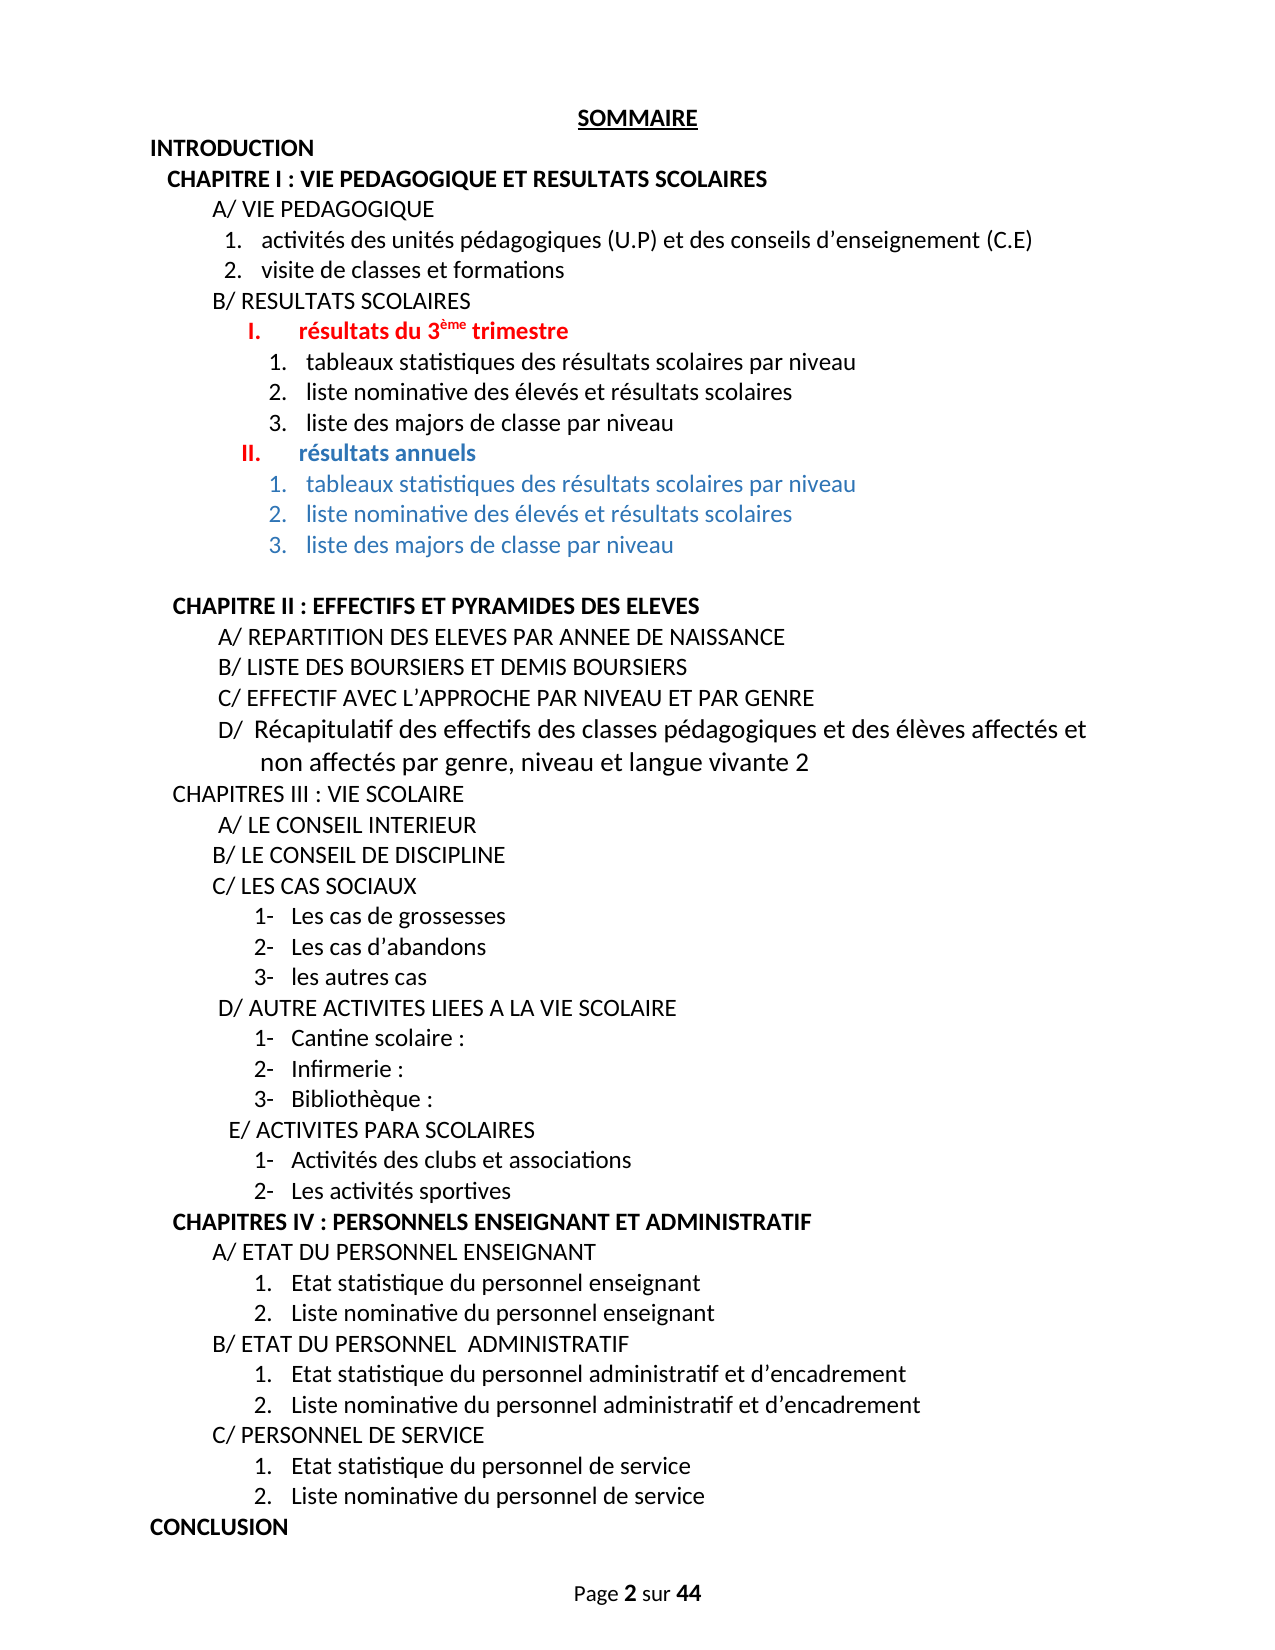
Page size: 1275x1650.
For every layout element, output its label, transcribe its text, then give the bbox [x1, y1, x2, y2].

text D/ Récapitulatif des effectifs des classes pédagogiques et des élèves affectés et [150, 712, 1125, 745]
list les autres cas [253, 961, 1125, 992]
text B/ ETAT DU PERSONNEL ADMINISTRATIF [150, 1328, 1125, 1358]
list Liste nominative du personnel administratif et d’encadrement [253, 1389, 1125, 1419]
text CONCLUSION [150, 1511, 1125, 1541]
text B/ LISTE DES BOURSIERS ET DEMIS BOURSIERS [150, 651, 1125, 682]
list Activités des clubs et associations [253, 1144, 1125, 1175]
list liste nominative des élevés et résultats scolaires [268, 377, 1125, 407]
list Les cas de grossesses [253, 900, 1125, 931]
list Infirmerie : [253, 1053, 1125, 1083]
list Etat statistique du personnel de service [253, 1450, 1125, 1480]
list Liste nominative du personnel de service [253, 1480, 1125, 1511]
text D/ AUTRE ACTIVITES LIEES A LA VIE SCOLAIRE [150, 992, 1125, 1022]
list Etat statistique du personnel enseignant [253, 1267, 1125, 1297]
text INTRODUCTION [150, 132, 1125, 163]
text A/ VIE PEDAGOGIQUE [150, 193, 1125, 224]
text C/ LES CAS SOCIAUX [150, 870, 1125, 900]
text A/ LE CONSEIL INTERIEUR [150, 809, 1125, 839]
list Etat statistique du personnel administratif et d’encadrement [253, 1358, 1125, 1389]
list visite de classes et formations [223, 254, 1125, 285]
list tableaux statistiques des résultats scolaires par niveau [268, 468, 1125, 499]
list résultats du 3ème trimestre [261, 316, 1125, 346]
text E/ ACTIVITES PARA SCOLAIRES [217, 1114, 1125, 1144]
list activités des unités pédagogiques (U.P) et des conseils d’enseignement (C.E) [223, 224, 1125, 254]
text B/ LE CONSEIL DE DISCIPLINE [150, 839, 1125, 870]
text B/ RESULTATS SCOLAIRES [150, 285, 1125, 316]
text non affectés par genre, niveau et langue vivante 2 [150, 745, 1125, 778]
list Cantine scolaire : [253, 1022, 1125, 1053]
list liste des majors de classe par niveau [268, 529, 1125, 560]
list Liste nominative du personnel enseignant [253, 1297, 1125, 1328]
list résultats annuels [261, 438, 1125, 468]
text A/ REPARTITION DES ELEVES PAR ANNEE DE NAISSANCE [150, 621, 1125, 651]
list Les activités sportives [253, 1175, 1125, 1206]
text C/ EFFECTIF AVEC L’APPROCHE PAR NIVEAU ET PAR GENRE [150, 682, 1125, 712]
text CHAPITRE I : VIE PEDAGOGIQUE ET RESULTATS SCOLAIRES [150, 163, 1125, 193]
list liste des majors de classe par niveau [268, 407, 1125, 438]
text CHAPITRES III : VIE SCOLAIRE [150, 778, 1125, 809]
list Les cas d’abandons [253, 931, 1125, 961]
list liste nominative des élevés et résultats scolaires [268, 499, 1125, 529]
text A/ ETAT DU PERSONNEL ENSEIGNANT [150, 1236, 1125, 1267]
text C/ PERSONNEL DE SERVICE [150, 1419, 1125, 1450]
text SOMMAIRE [150, 102, 1125, 132]
text CHAPITRES IV : PERSONNELS ENSEIGNANT ET ADMINISTRATIF [150, 1206, 1125, 1236]
text CHAPITRE II : EFFECTIFS ET PYRAMIDES DES ELEVES [150, 590, 1125, 621]
list tableaux statistiques des résultats scolaires par niveau [268, 346, 1125, 377]
list Bibliothèque : [253, 1083, 1125, 1114]
